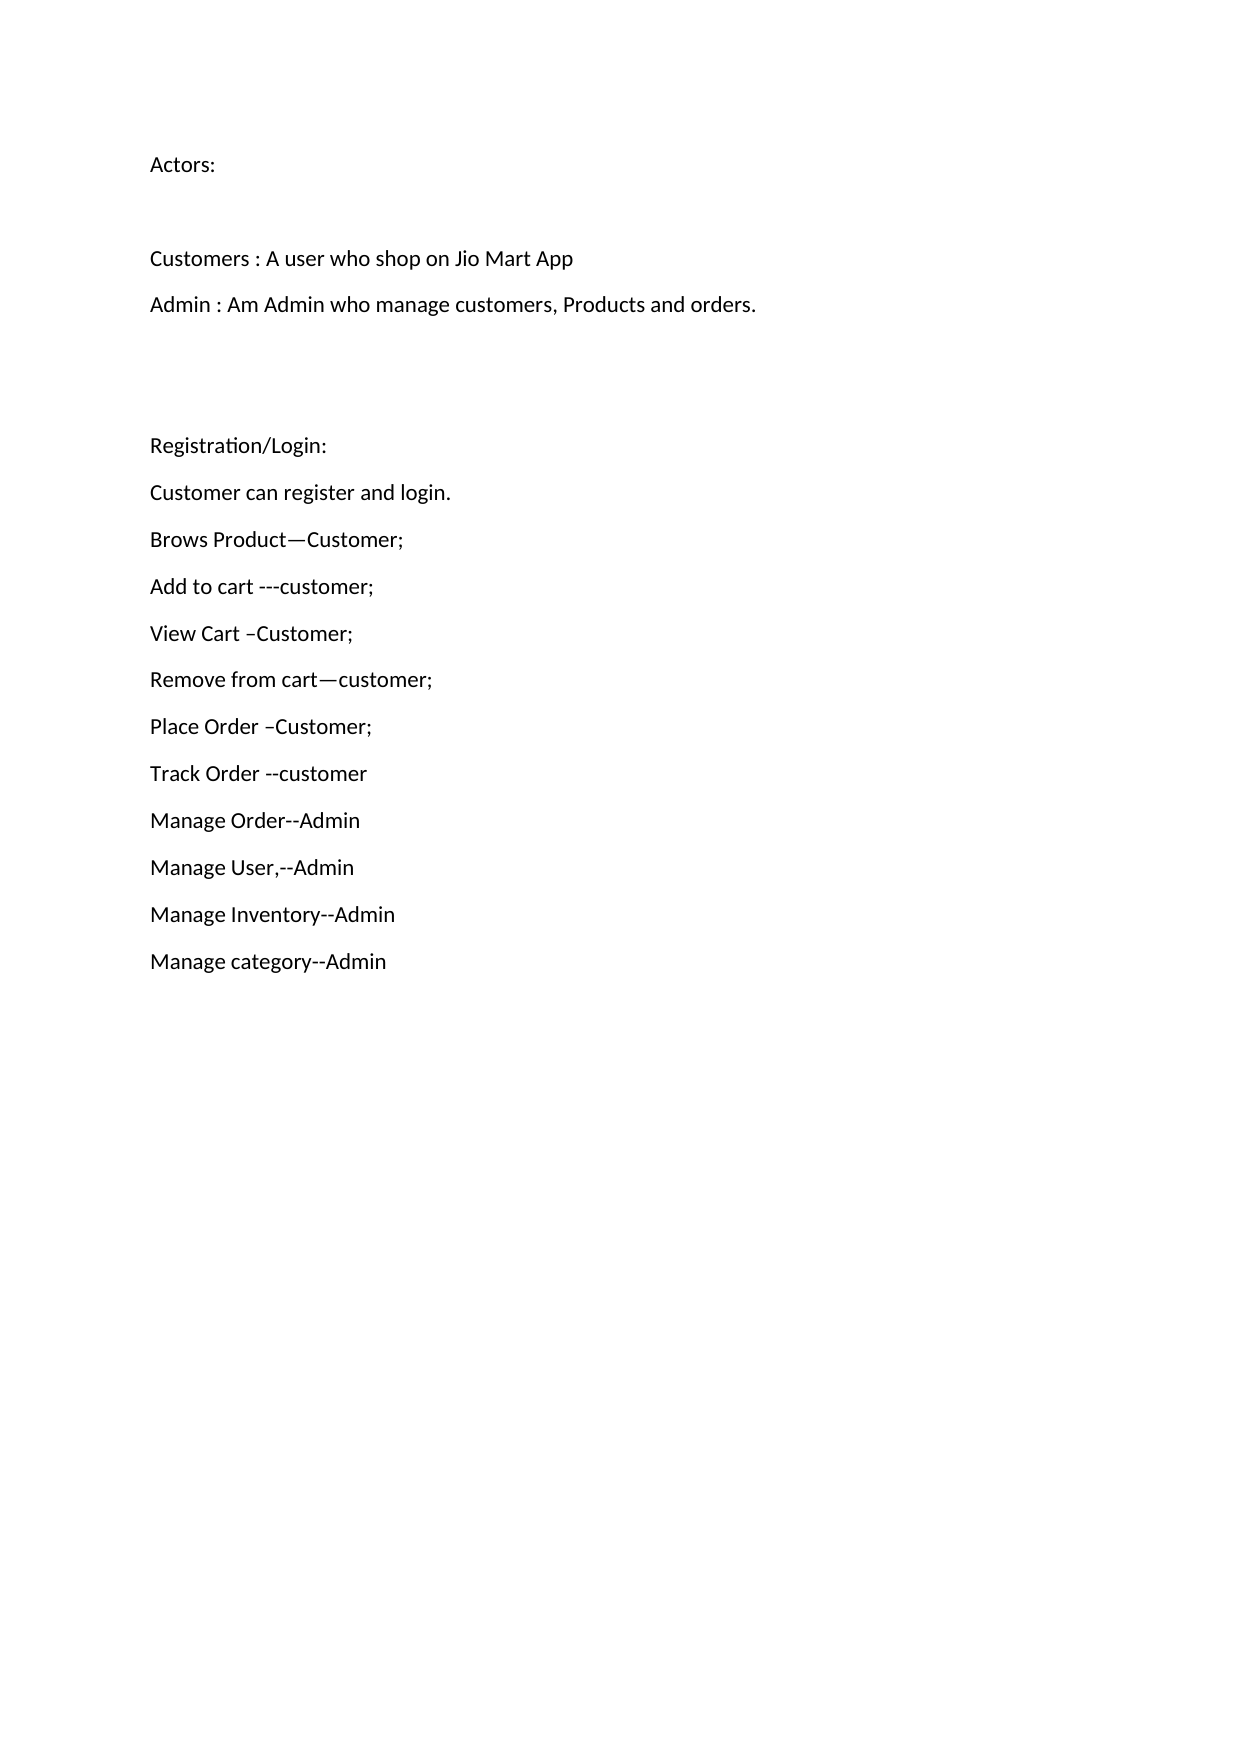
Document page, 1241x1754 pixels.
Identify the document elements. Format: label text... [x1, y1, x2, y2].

text Place Order –Customer; [150, 712, 1090, 741]
text Customers : A user who shop on Jio Mart App [150, 244, 1090, 272]
text Registration/Login: [150, 431, 1090, 459]
text Add to cart ---customer; [150, 572, 1090, 600]
text View Cart –Customer; [150, 619, 1090, 647]
text Manage Order--Admin [150, 806, 1090, 834]
text Admin : Am Admin who manage customers, Products and orders. [150, 291, 1090, 319]
text Track Order --customer [150, 759, 1090, 787]
text Manage category--Admin [150, 947, 1090, 975]
text Manage Inventory--Admin [150, 900, 1090, 928]
text Customer can register and login. [150, 478, 1090, 506]
text Actors: [150, 150, 1090, 178]
text Manage User,--Admin [150, 853, 1090, 881]
text Remove from cart—customer; [150, 666, 1090, 694]
text Brows Product—Customer; [150, 525, 1090, 553]
